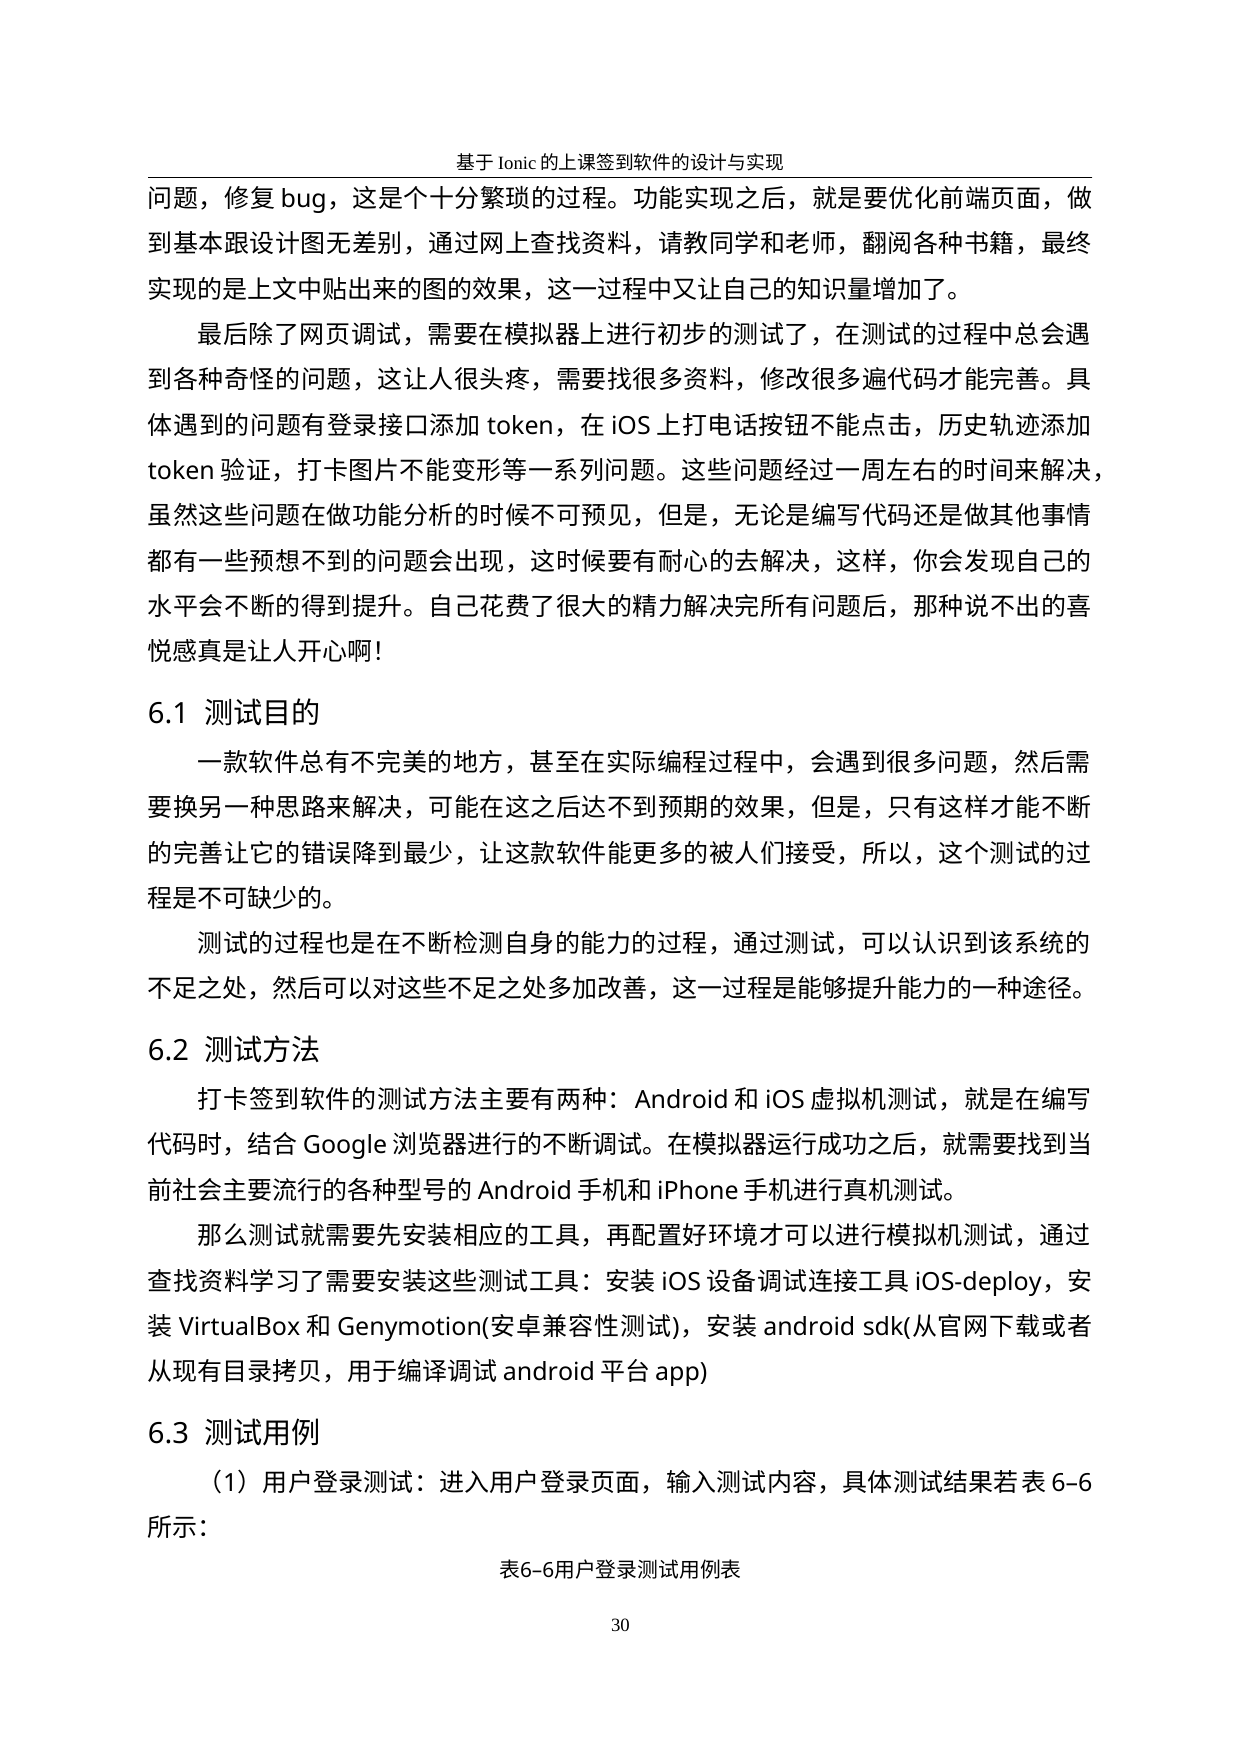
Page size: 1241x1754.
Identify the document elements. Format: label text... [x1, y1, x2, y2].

subtitle 测试方法 [148, 1027, 1092, 1069]
text 一款软件总有不完美的地方，甚至在实际编程过程中，会遇到很多问题，然后需要换另一种思路来解决，可能在这之后达不到预期的效果，但是，只有这样才能不断的完善让它的错误降到最少，让这款软件能更多的被人们接受，所以，这个测试的过程是不可缺少的。 [148, 742, 1092, 914]
text 那么测试就需要先安装相应的工具，再配置好环境才可以进行模拟机测试，通过查找资料学习了需要安装这些测试工具：安装iOS设备调试连接工具iOS-deploy，安装VirtualBox和Genymotion(安卓兼容性测试)，安装android sdk(从官网下载或者从现有目录拷贝，用于编译调试android平台app) [148, 1216, 1092, 1388]
subtitle 测试目的 [148, 689, 1092, 732]
text 测试的过程也是在不断检测自身的能力的过程，通过测试，可以认识到该系统的不足之处，然后可以对这些不足之处多加改善，这一过程是能够提升能力的一种途径。 [148, 924, 1092, 1005]
text 打卡签到软件的测试方法主要有两种：Android和iOS虚拟机测试，就是在编写代码时，结合Google浏览器进行的不断调试。在模拟器运行成功之后，就需要找到当前社会主要流行的各种型号的Android手机和iPhone手机进行真机测试。 [148, 1080, 1092, 1207]
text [148, 178, 1092, 305]
text 最后除了网页调试，需要在模拟器上进行初步的测试了，在测试的过程中总会遇到各种奇怪的问题，这让人很头疼，需要找很多资料，修改很多遍代码才能完善。具体遇到的问题有登录接口添加token，在iOS上打电话按钮不能点击，历史轨迹添加token验证，打卡图片不能变形等一系列问题。这些问题经过一周左右的时间来解决，虽然这些问题在做功能分析的时候不可预见，但是，无论是编写代码还是做其他事情都有一些预想不到的问题会出现，这时候要有耐心的去解决，这样，你会发现自己的水平会不断的得到提升。自己花费了很大的精力解决完所有问题后，那种说不出的喜悦感真是让人开心啊！ [148, 314, 1092, 668]
subtitle 测试用例 [148, 1409, 1092, 1452]
